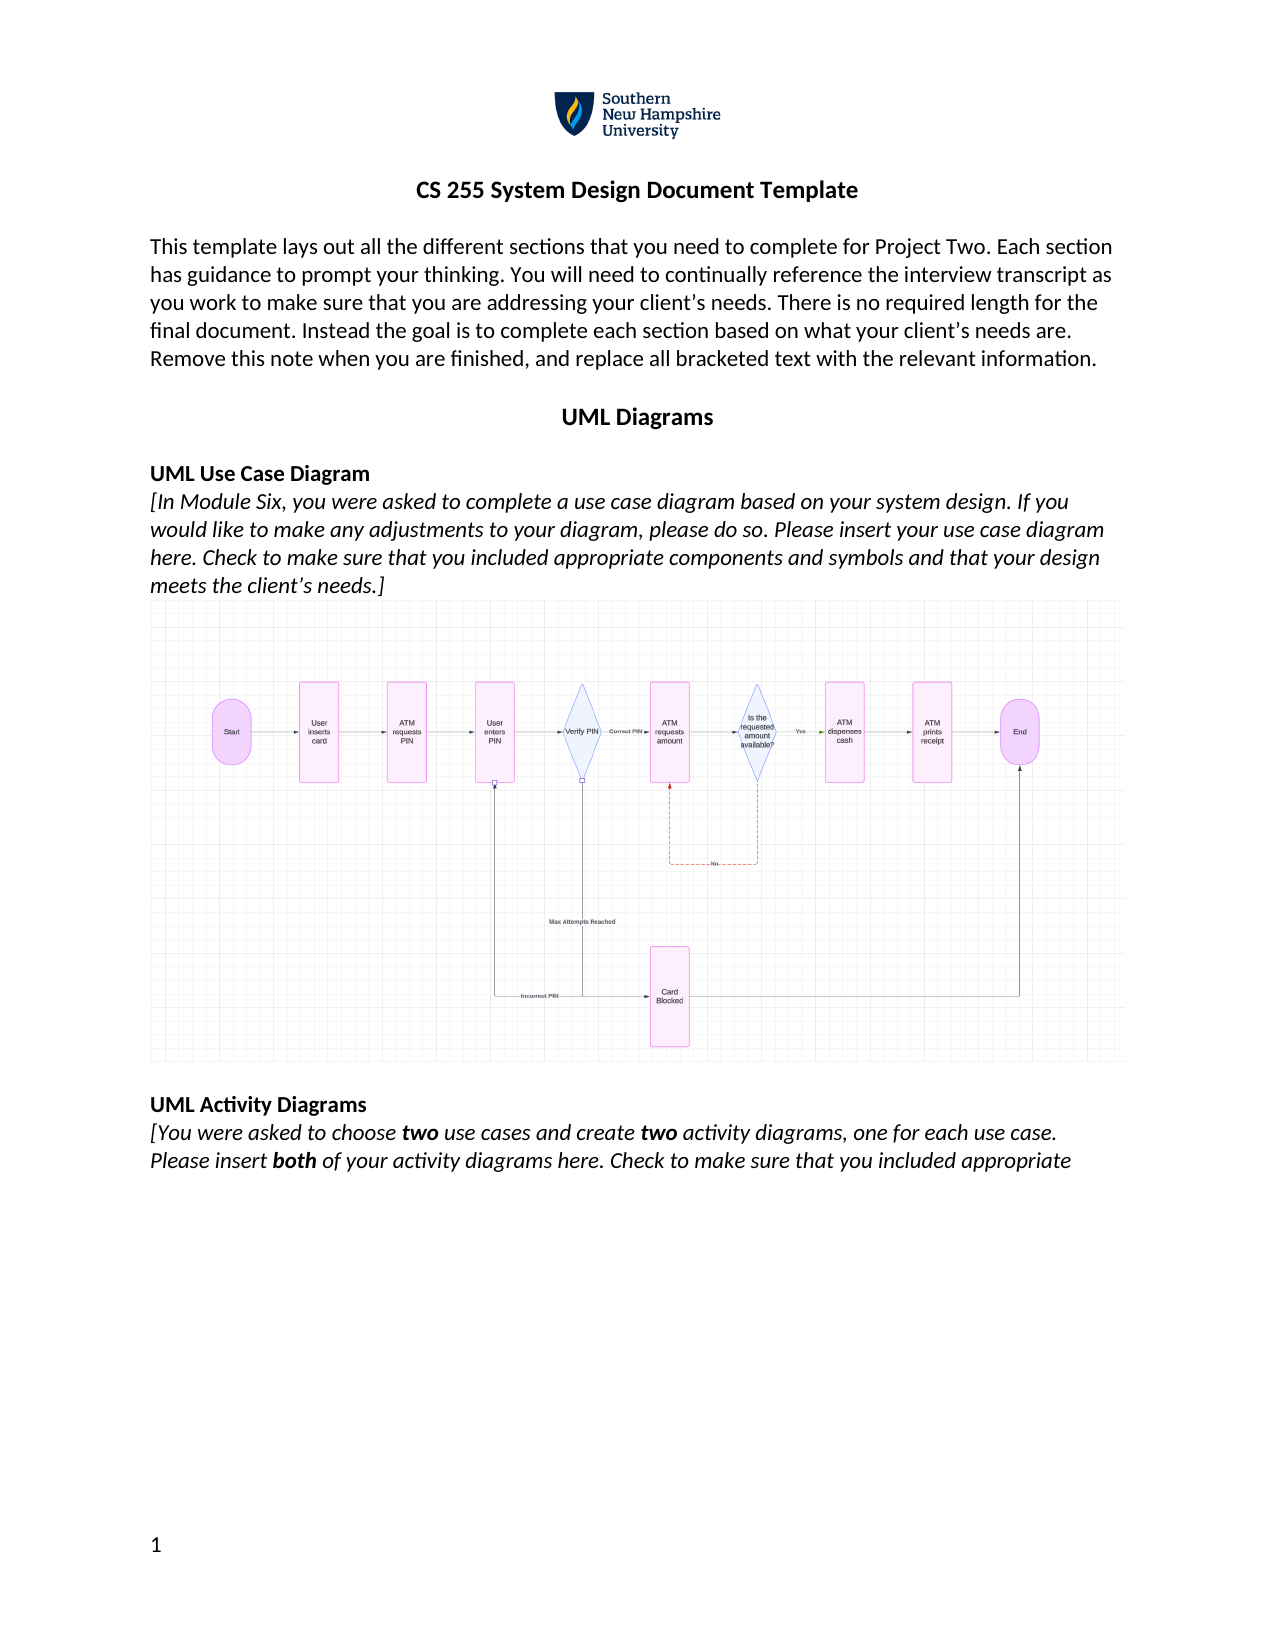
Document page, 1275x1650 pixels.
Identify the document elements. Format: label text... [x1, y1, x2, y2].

subtitle UML Diagrams [150, 401, 1125, 431]
picture [546, 75, 729, 154]
picture [150, 599, 1125, 1062]
text This template lays out all the different sections that you need to complete for Project Two. Each section has guidance to prompt your thinking. You will need to continually reference the interview transcript as you work to make sure that you are addressing your client’s needs. There is no required length for the final document. Instead the goal is to complete each section based on what your client’s needs are. Remove this note when you are finished, and replace all bracketed text with the relevant information. [150, 232, 1125, 373]
subtitle CS 255 System Design Document Template [150, 174, 1125, 204]
subtitle UML Activity Diagrams [150, 1090, 1125, 1118]
text [In Module Six, you were asked to complete a use case diagram based on your system design. If you would like to make any adjustments to your diagram, please do so. Please insert your use case diagram here. Check to make sure that you included appropriate components and symbols and that your design meets the client’s needs.] [150, 487, 1125, 599]
subtitle UML Use Case Diagram [150, 459, 1125, 487]
